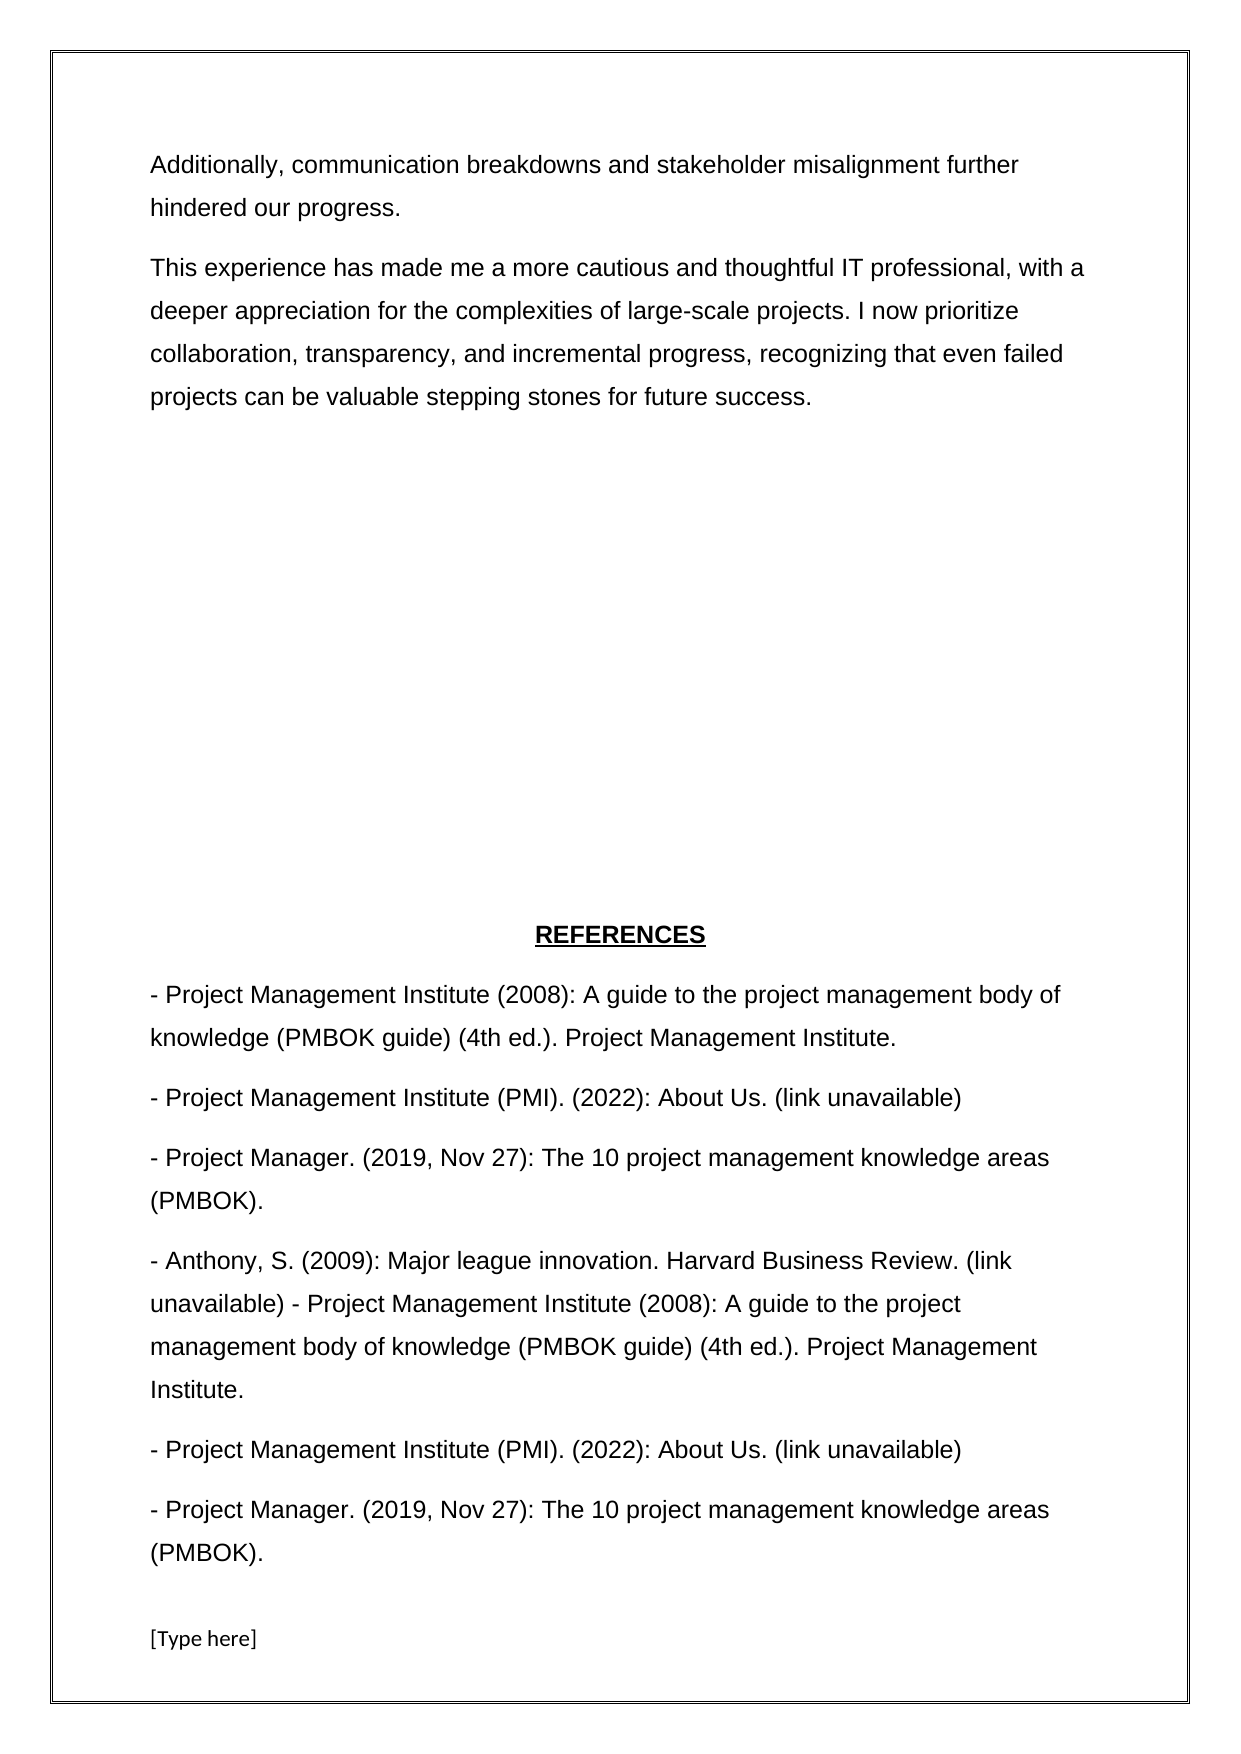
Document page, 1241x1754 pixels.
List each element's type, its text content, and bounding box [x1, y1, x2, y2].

text - Anthony, S. (2009): Major league innovation. Harvard Business Review. (link unavailable) - Project Management Institute (2008): A guide to the project management body of knowledge (PMBOK guide) (4th ed.). Project Management Institute. [150, 1246, 1090, 1404]
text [150, 150, 1090, 222]
text This experience has made me a more cautious and thoughtful IT professional, with a deeper appreciation for the complexities of large-scale projects. I now prioritize collaboration, transparency, and incremental progress, recognizing that even failed projects can be valuable stepping stones for future success. [150, 253, 1090, 411]
text REFERENCES [150, 920, 1090, 949]
text - Project Management Institute (PMI). (2022): About Us. (link unavailable) [150, 1083, 1090, 1112]
text - Project Manager. (2019, Nov 27): The 10 project management knowledge areas (PMBOK). [150, 1143, 1090, 1215]
text - Project Management Institute (2008): A guide to the project management body of knowledge (PMBOK guide) (4th ed.). Project Management Institute. [150, 980, 1090, 1052]
text - Project Management Institute (PMI). (2022): About Us. (link unavailable) [150, 1435, 1090, 1464]
text - Project Manager. (2019, Nov 27): The 10 project management knowledge areas (PMBOK). [150, 1495, 1090, 1567]
